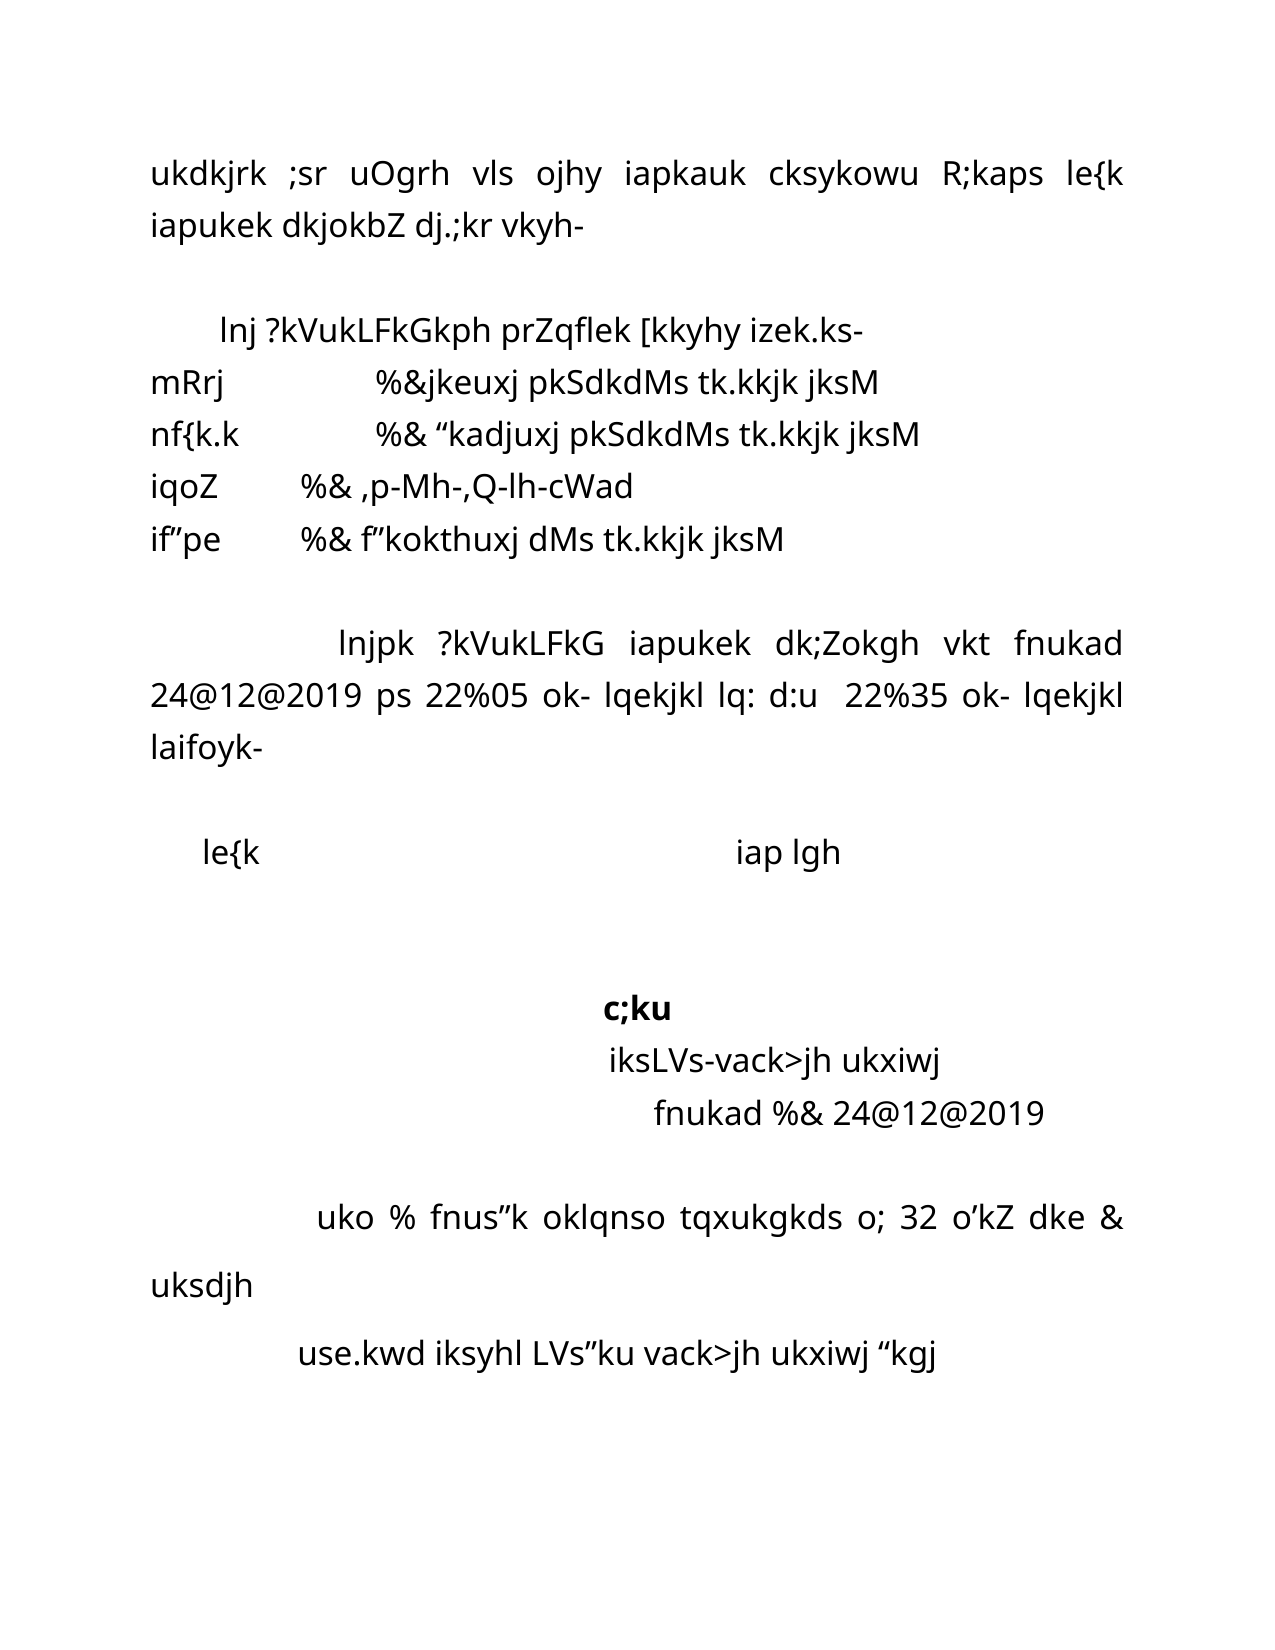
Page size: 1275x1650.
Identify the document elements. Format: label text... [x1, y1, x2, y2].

text mRrj %&jkeuxj pkSdkdMs tk.kkjk jksM [150, 359, 1125, 404]
text use.kwd iksyhl LVs”ku vack>jh ukxiwj “kgj [150, 1330, 1125, 1375]
text lnj ?kVukLFkGkph prZqflek [kkyhy izek.ks- [150, 307, 1125, 352]
text c;ku [150, 985, 1125, 1030]
text iqoZ %& ,p-Mh-,Q-lh-cWad [150, 463, 1125, 508]
text nf{k.k %& “kadjuxj pkSdkdMs tk.kkjk jksM [150, 411, 1125, 456]
text uko % fnus”k oklqnso tqxukgkds o; 32 o’kZ dke & uksdjh [150, 1194, 1125, 1307]
text if”pe %& f”kokthuxj dMs tk.kkjk jksM [150, 515, 1125, 561]
text le{k iap lgh [150, 828, 1125, 874]
text iksLVs-vack>jh ukxiwj [150, 1037, 1125, 1083]
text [150, 150, 1125, 248]
text fnukad %& 24@12@2019 [150, 1089, 1125, 1135]
text lnjpk ?kVukLFkG iapukek dk;Zokgh vkt fnukad 24@12@2019 ps 22%05 ok- lqekjkl lq: d:u 22%35 ok- lqekjkl laifoyk- [150, 620, 1125, 769]
